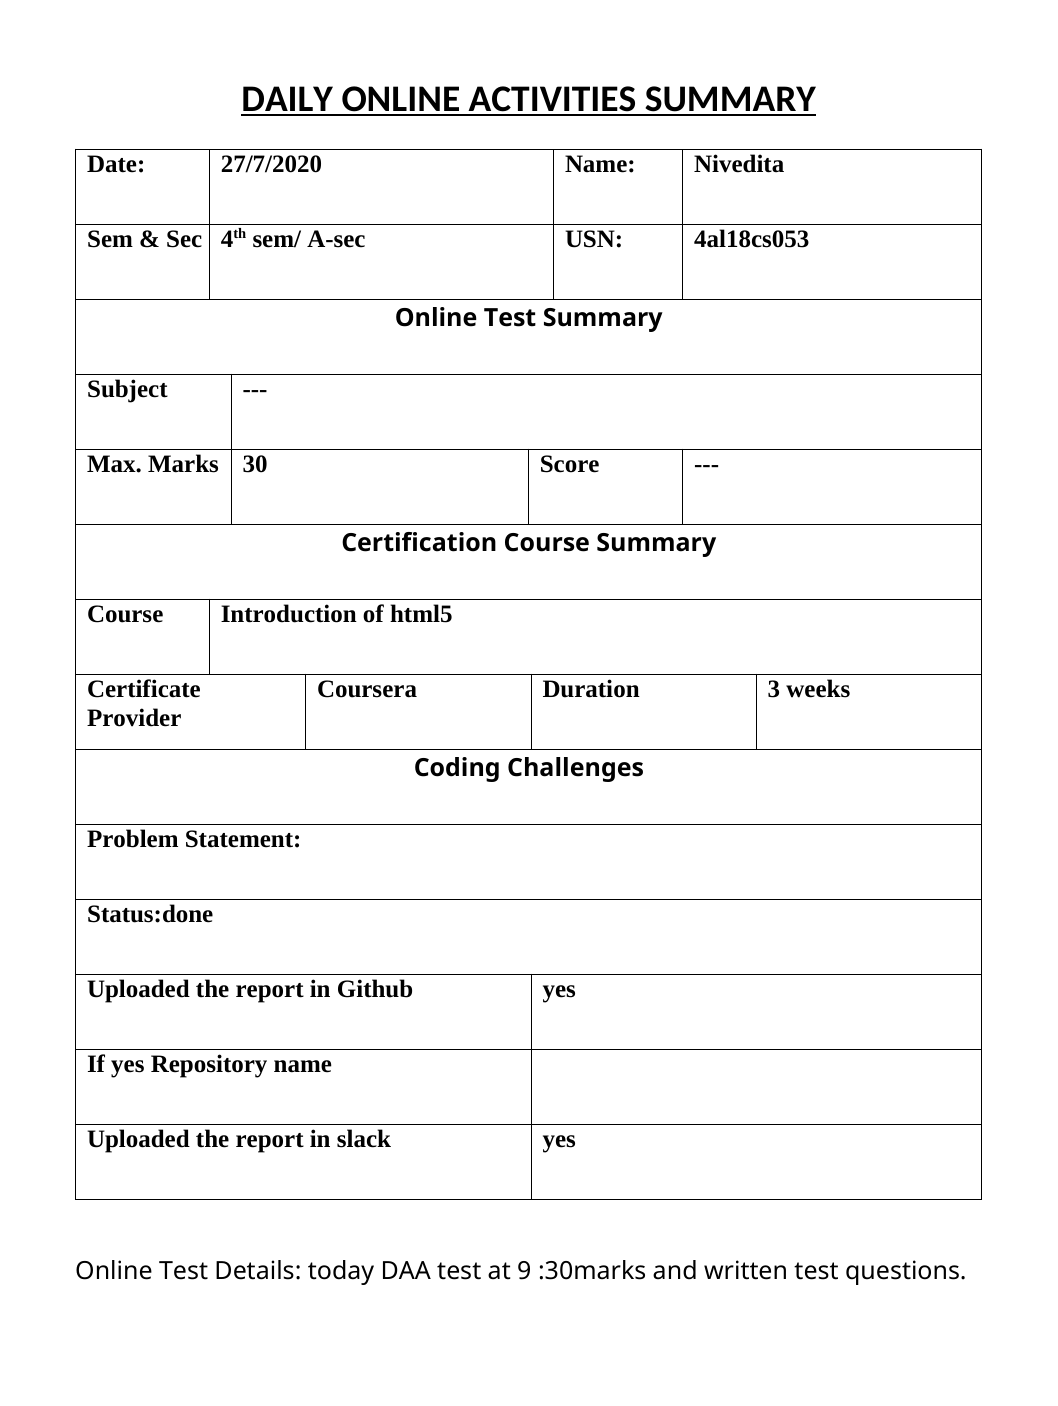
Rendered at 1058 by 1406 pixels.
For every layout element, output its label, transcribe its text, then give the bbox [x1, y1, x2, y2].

table_header Nivedita [683, 150, 981, 223]
table_cell Max. Marks [76, 450, 231, 523]
table_cell [532, 1050, 981, 1123]
table_cell Status:done [76, 900, 981, 973]
table_cell Problem Statement: [76, 825, 981, 898]
table_header Name: [554, 150, 682, 223]
table_cell 3 weeks [757, 675, 981, 748]
table_cell Duration [532, 675, 756, 748]
table_cell Certificate Provider [76, 675, 305, 748]
table_cell yes [532, 975, 981, 1048]
table_cell Subject [76, 375, 231, 448]
table_cell 4al18cs053 [683, 225, 981, 298]
table_cell Coding Challenges [76, 750, 981, 823]
table_cell USN: [554, 225, 682, 298]
table_cell 4th sem/ A-sec [210, 225, 553, 298]
table_cell Uploaded the report in Github [76, 975, 531, 1048]
table_cell --- [683, 450, 981, 523]
table_cell Coursera [306, 675, 531, 748]
table_cell Sem & Sec [76, 225, 209, 298]
table_cell yes [532, 1125, 981, 1198]
table_header Date: [76, 150, 209, 223]
table_cell Course [76, 600, 209, 673]
text Online Test Details: today DAA test at 9 :30marks and written test questions. [75, 1253, 982, 1287]
table_cell Uploaded the report in slack [76, 1125, 531, 1198]
table_cell Introduction of html5 [210, 600, 981, 673]
text DAILY ONLINE ACTIVITIES SUMMARY [75, 75, 982, 121]
table_cell 30 [232, 450, 528, 523]
table_header 27/7/2020 [210, 150, 553, 223]
table_cell Certification Course Summary [76, 525, 981, 598]
table_cell If yes Repository name [76, 1050, 531, 1123]
table_cell Score [529, 450, 682, 523]
table_cell Online Test Summary [76, 300, 981, 373]
table_cell --- [232, 375, 981, 448]
